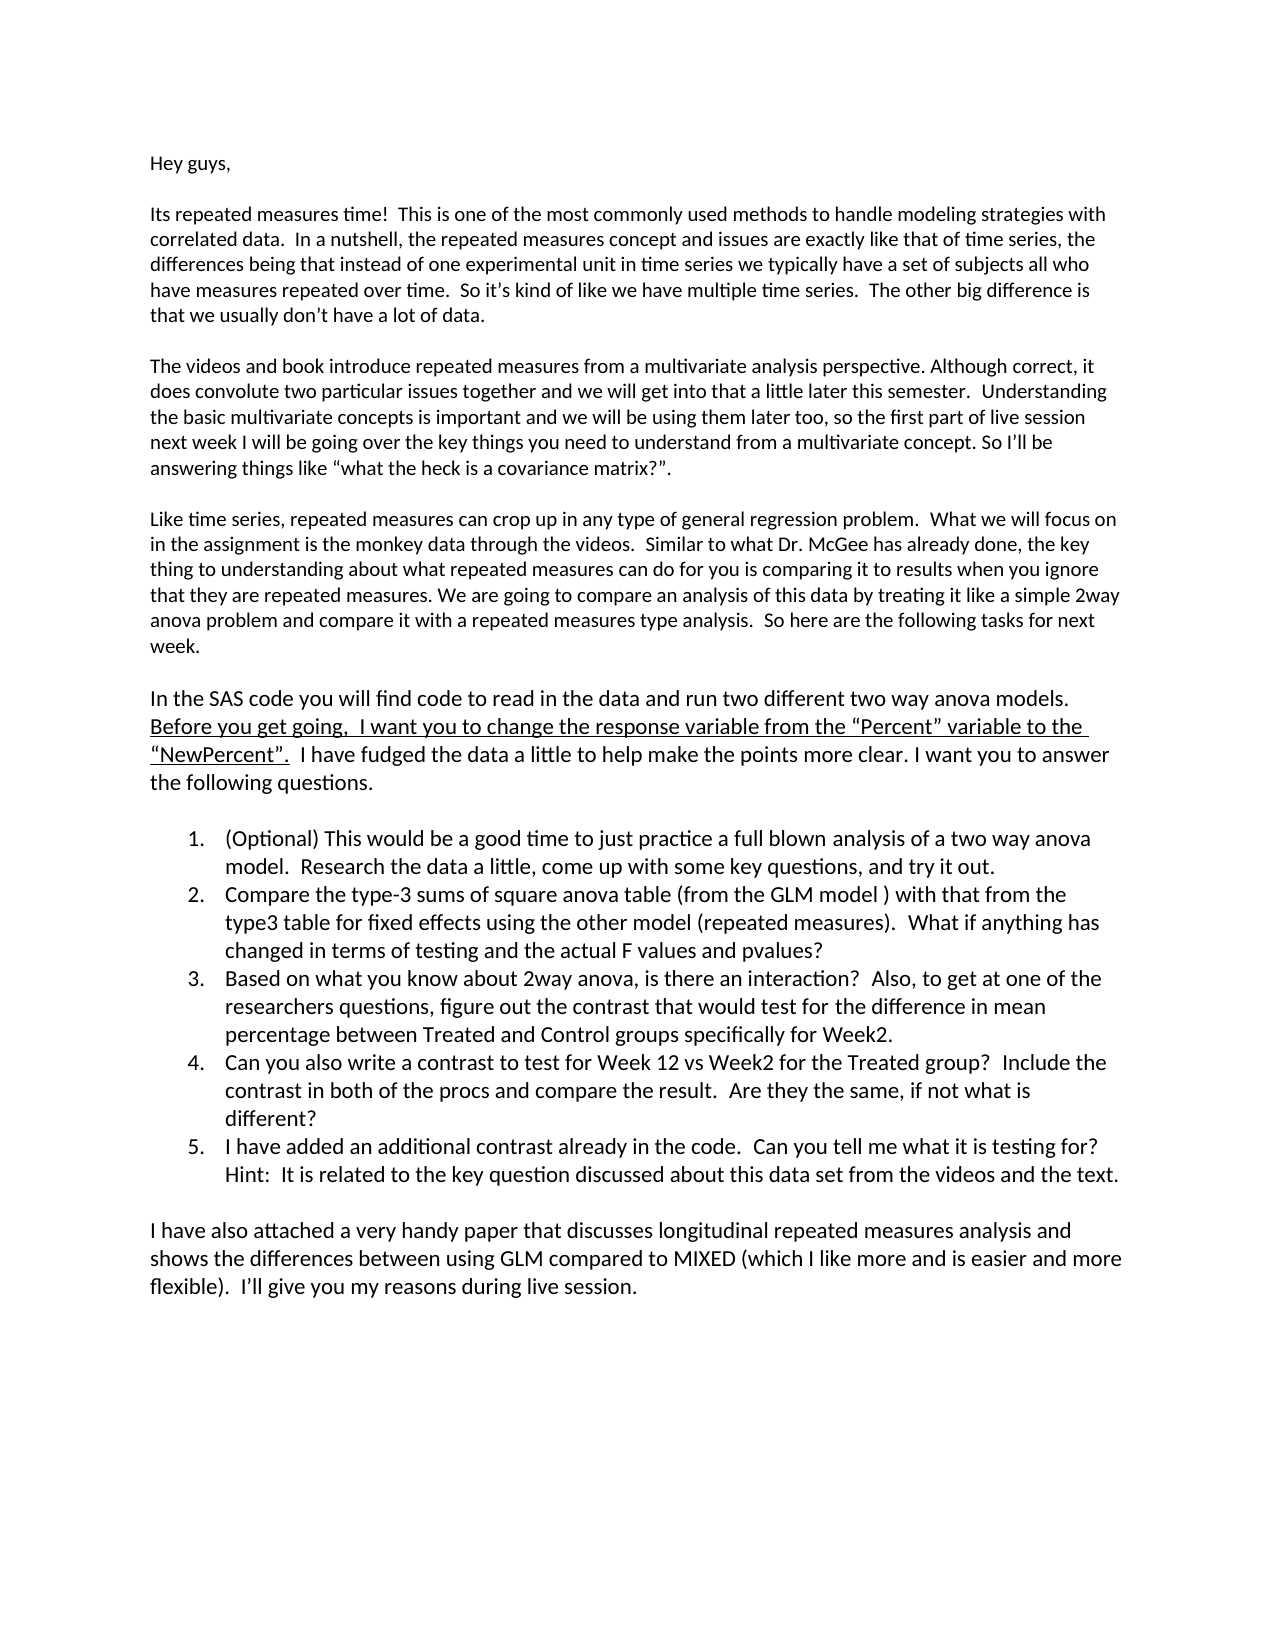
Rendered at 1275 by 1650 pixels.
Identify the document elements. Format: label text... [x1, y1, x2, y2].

text Like time series, repeated measures can crop up in any type of general regression problem. What we will focus on in the assignment is the monkey data through the videos. Similar to what Dr. McGee has already done, the key thing to understanding about what repeated measures can do for you is comparing it to results when you ignore that they are repeated measures. We are going to compare an analysis of this data by treating it like a simple 2way anova problem and compare it with a repeated measures type analysis. So here are the following tasks for next week. [150, 506, 1125, 658]
text The videos and book introduce repeated measures from a multivariate analysis perspective. Although correct, it does convolute two particular issues together and we will get into that a little later this semester. Understanding the basic multivariate concepts is important and we will be using them later too, so the first part of live session next week I will be going over the key things you need to understand from a multivariate concept. So I’ll be answering things like “what the heck is a covariance matrix?”. [150, 353, 1125, 480]
list Can you also write a contrast to test for Week 12 vs Week2 for the Treated group? Include the contrast in both of the procs and compare the result. Are they the same, if not what is different? [187, 1048, 1125, 1132]
text In the SAS code you will find code to read in the data and run two different two way anova models. Before you get going, I want you to change the response variable from the “Percent” variable to the “NewPercent”. I have fudged the data a little to help make the points more clear. I want you to answer the following questions. [150, 684, 1125, 796]
text I have also attached a very handy paper that discusses longitudinal repeated measures analysis and shows the differences between using GLM compared to MIXED (which I like more and is easier and more flexible). I’ll give you my reasons during live session. [150, 1216, 1125, 1300]
text Its repeated measures time! This is one of the most commonly used methods to handle modeling strategies with correlated data. In a nutshell, the repeated measures concept and issues are exactly like that of time series, the differences being that instead of one experimental unit in time series we typically have a set of subjects all who have measures repeated over time. So it’s kind of like we have multiple time series. The other big difference is that we usually don’t have a lot of data. [150, 201, 1125, 328]
list Based on what you know about 2way anova, is there an interaction? Also, to get at one of the researchers questions, figure out the contrast that would test for the difference in mean percentage between Treated and Control groups specifically for Week2. [187, 964, 1125, 1048]
list Compare the type-3 sums of square anova table (from the GLM model ) with that from the type3 table for fixed effects using the other model (repeated measures). What if anything has changed in terms of testing and the actual F values and pvalues? [187, 880, 1125, 964]
text Hey guys, [150, 150, 1125, 175]
list I have added an additional contrast already in the code. Can you tell me what it is testing for? Hint: It is related to the key question discussed about this data set from the videos and the text. [187, 1132, 1125, 1188]
list (Optional) This would be a good time to just practice a full blown analysis of a two way anova model. Research the data a little, come up with some key questions, and try it out. [187, 824, 1125, 880]
